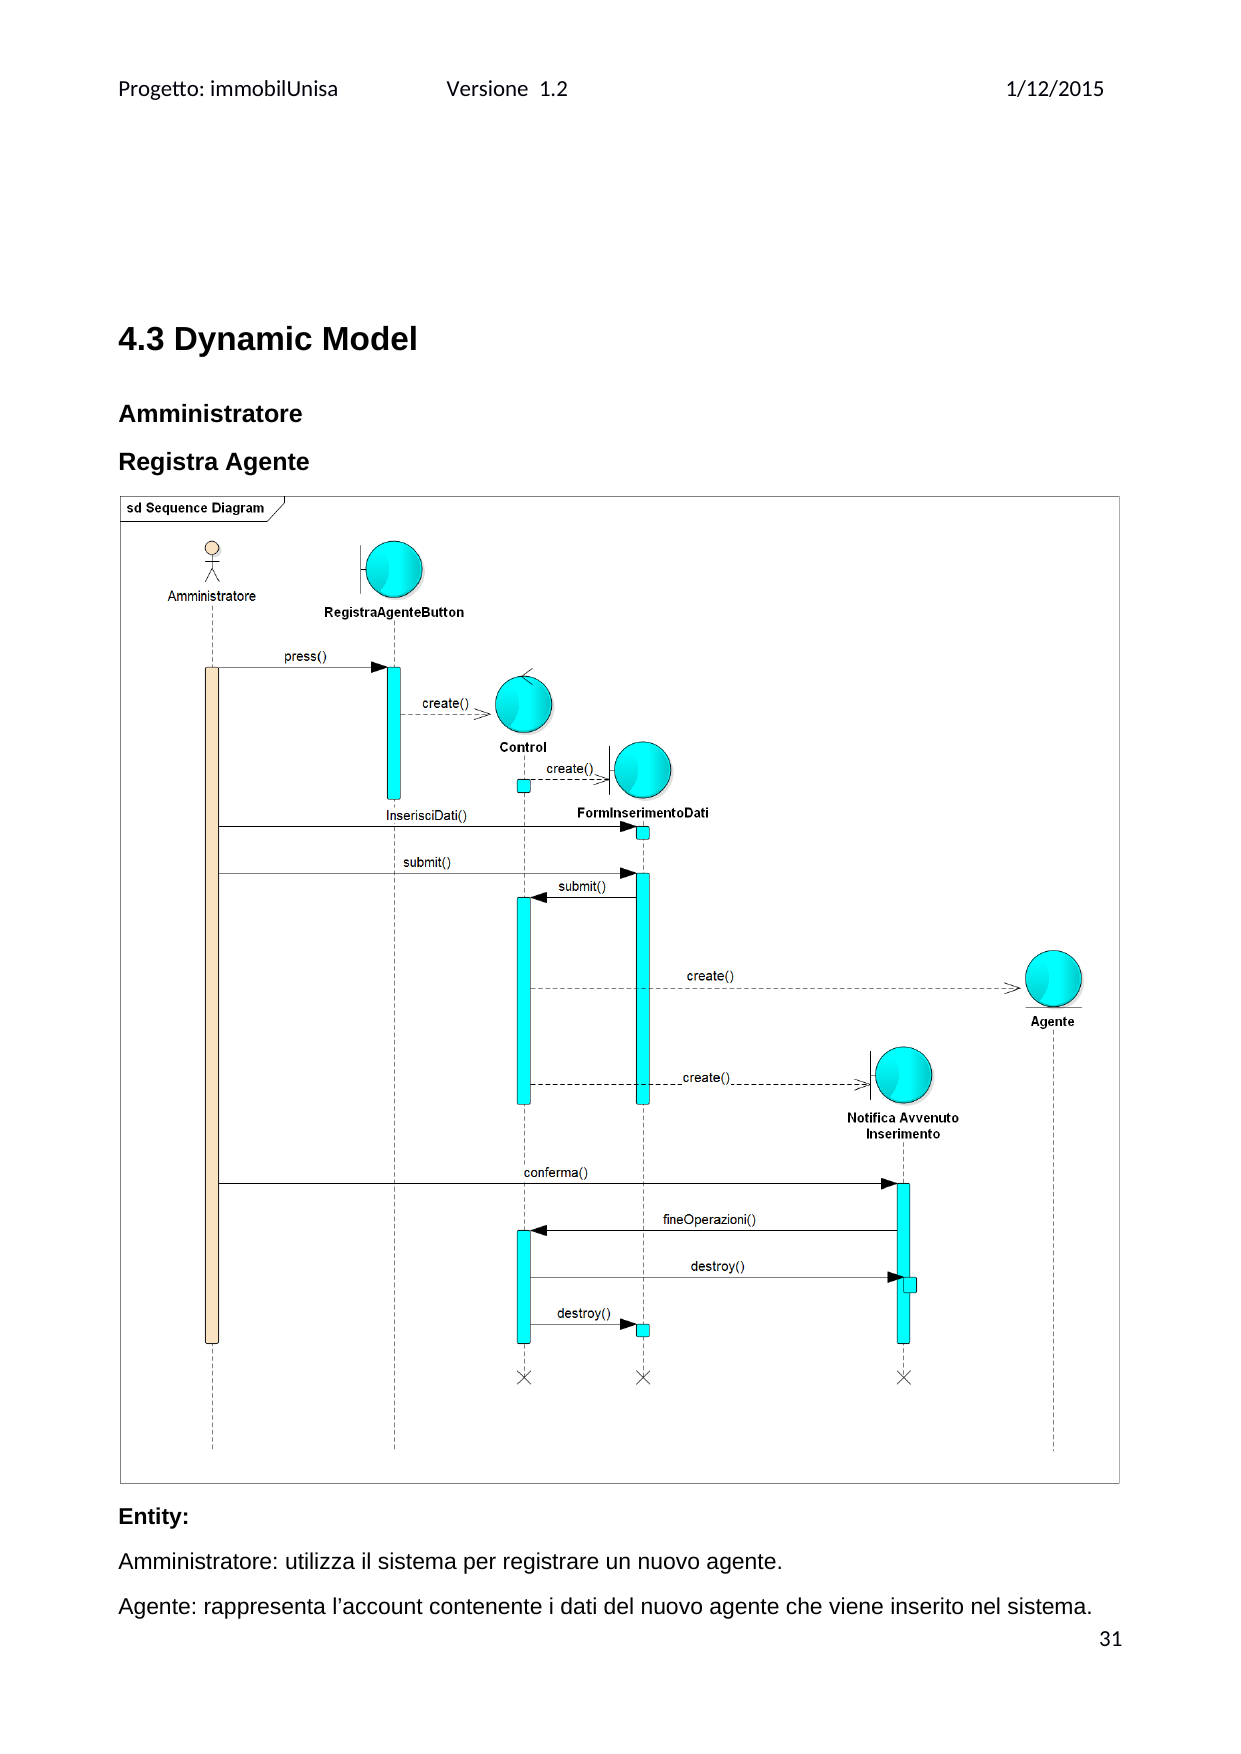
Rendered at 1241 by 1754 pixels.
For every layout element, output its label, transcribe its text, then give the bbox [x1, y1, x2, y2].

text Amministratore: utilizza il sistema per registrare un nuovo agente. [118, 1548, 1122, 1574]
picture [118, 494, 1120, 1484]
text Agente: rappresenta l’account contenente i dati del nuovo agente che viene inserito nel sistema. [118, 1593, 1122, 1619]
text Entity: [118, 1503, 1122, 1529]
text Amministratore [118, 399, 1122, 428]
text Registra Agente [118, 447, 1122, 476]
text 4.3 Dynamic Model [118, 319, 1122, 358]
